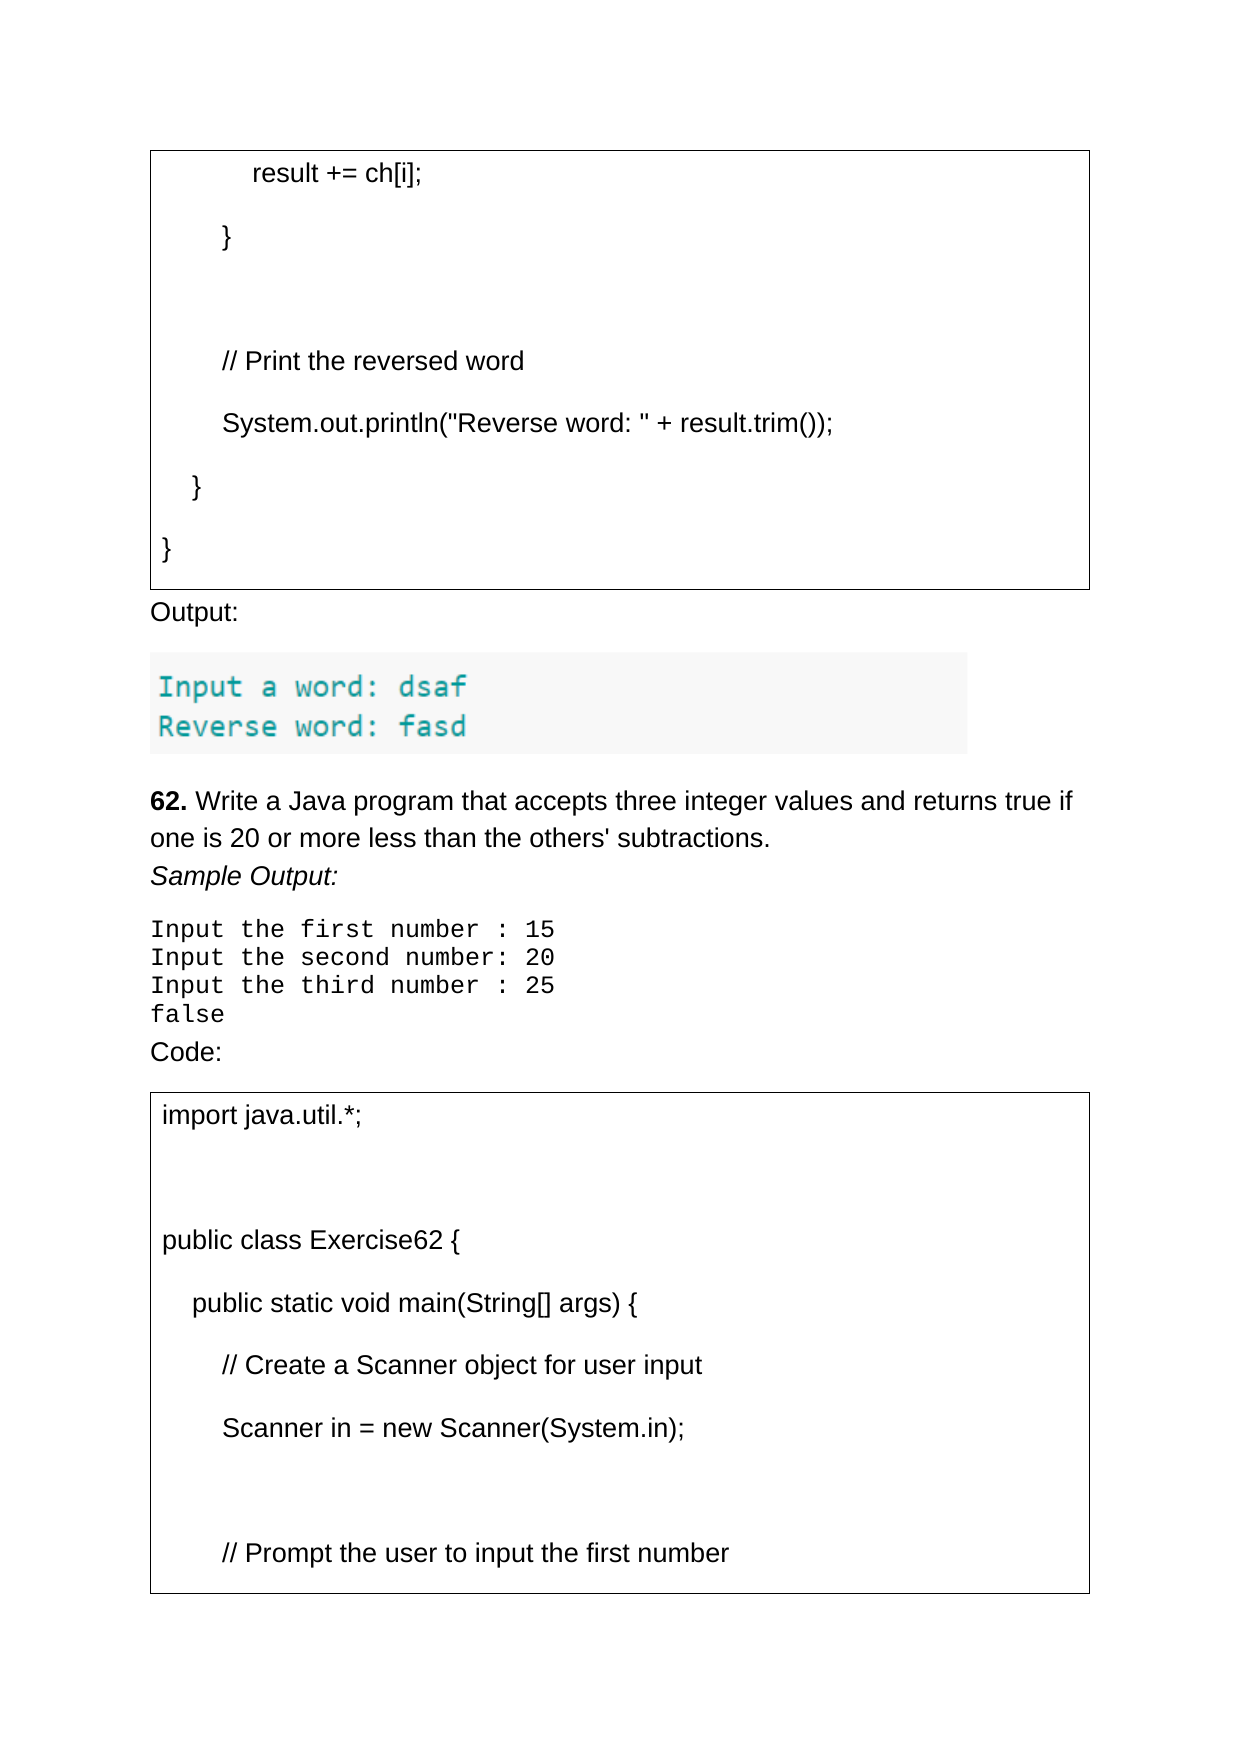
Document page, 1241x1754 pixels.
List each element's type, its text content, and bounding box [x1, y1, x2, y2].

text 62. Write a Java program that accepts three integer values and returns true if one is 20 or more less than the others' subtractions. Sample Output: [150, 779, 1090, 891]
text Code: [150, 1029, 1090, 1067]
text false [150, 1001, 1090, 1029]
text Input the third number : 25 [150, 973, 1090, 1001]
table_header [151, 151, 1089, 588]
picture [150, 652, 968, 754]
text Input the second number: 20 [150, 944, 1090, 973]
text Input the first number : 15 [150, 916, 1090, 944]
text Output: [150, 590, 1090, 627]
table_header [151, 1093, 1089, 1593]
